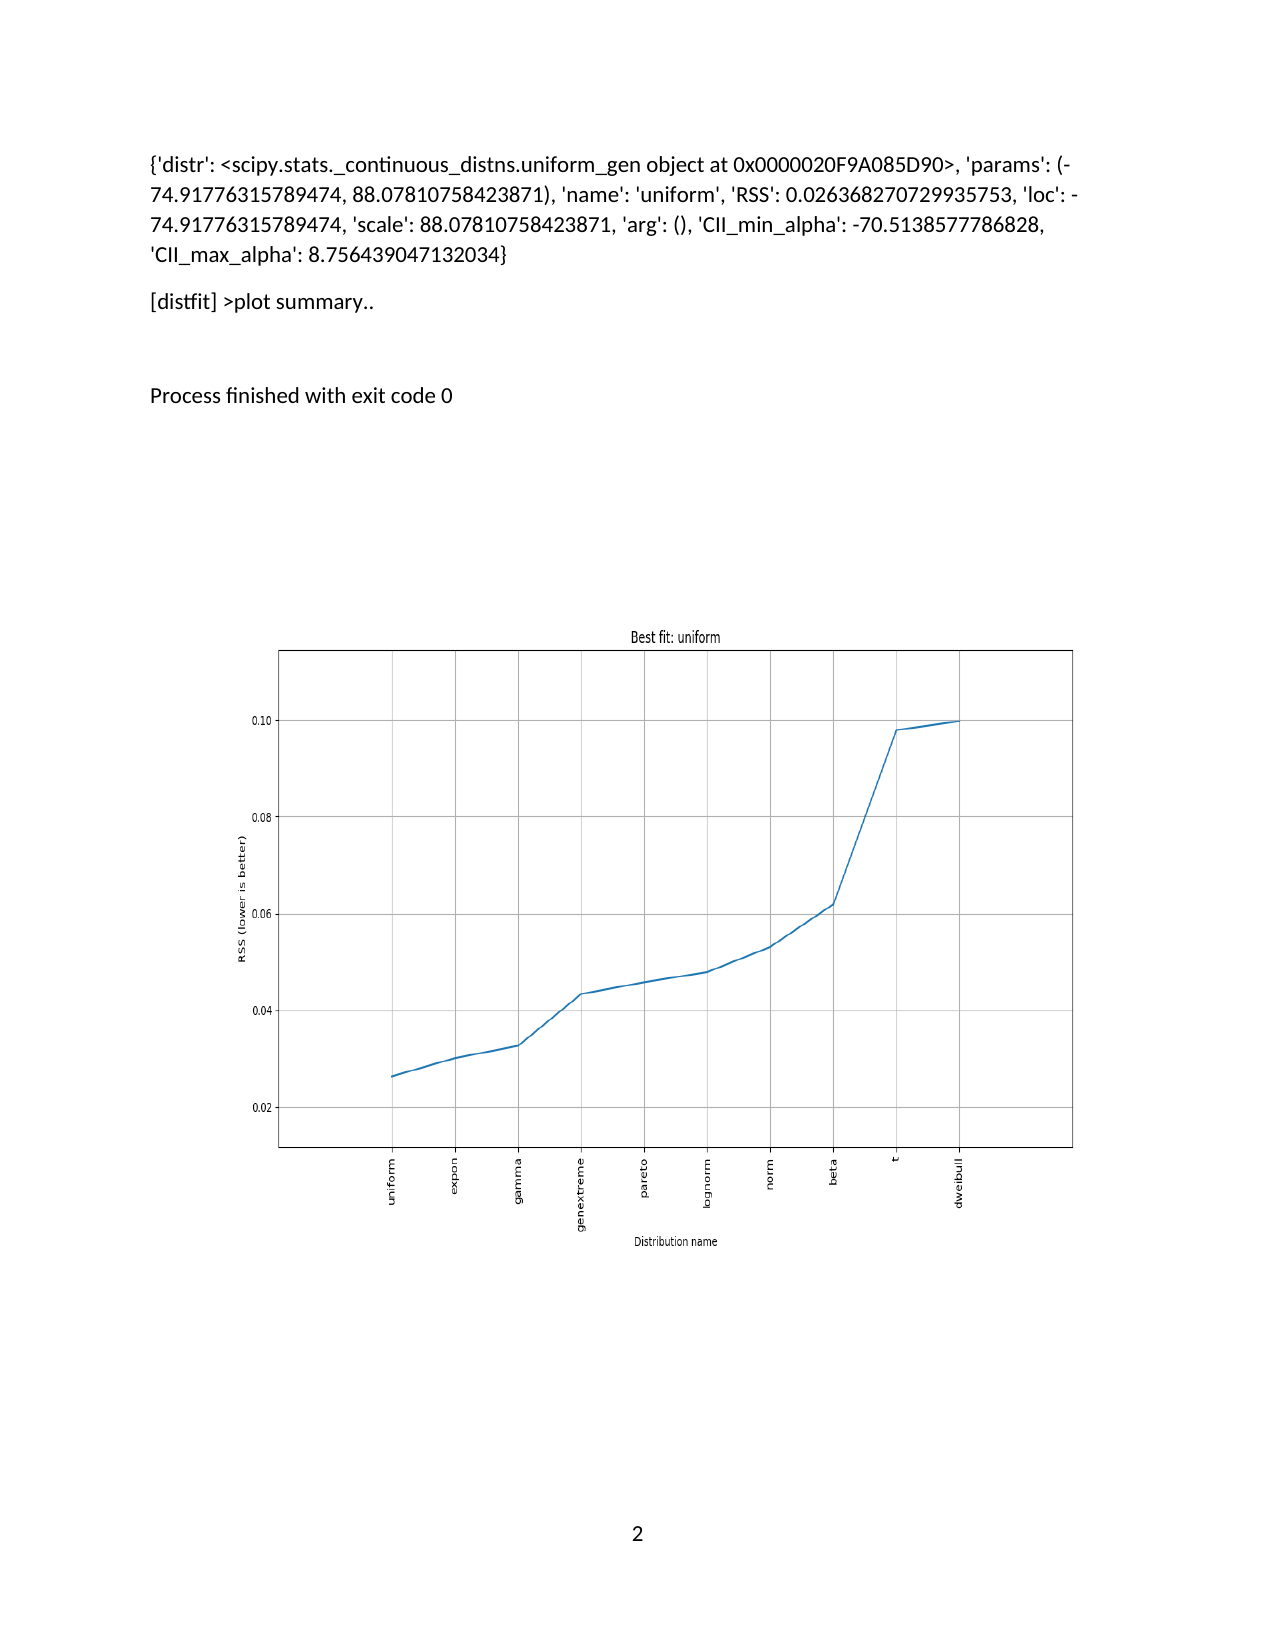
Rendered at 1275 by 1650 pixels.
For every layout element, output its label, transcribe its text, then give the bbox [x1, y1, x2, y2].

text {'distr': <scipy.stats._continuous_distns.uniform_gen object at 0x0000020F9A085D90>, 'params': (-74.91776315789474, 88.07810758423871), 'name': 'uniform', 'RSS': 0.026368270729935753, 'loc': -74.91776315789474, 'scale': 88.07810758423871, 'arg': (), 'CII_min_alpha': -70.5138577786828, 'CII_max_alpha': 8.756439047132034} [150, 150, 1125, 269]
picture [150, 568, 1175, 1249]
text Process finished with exit code 0 [150, 381, 1125, 409]
text [distfit] >plot summary.. [150, 287, 1125, 316]
